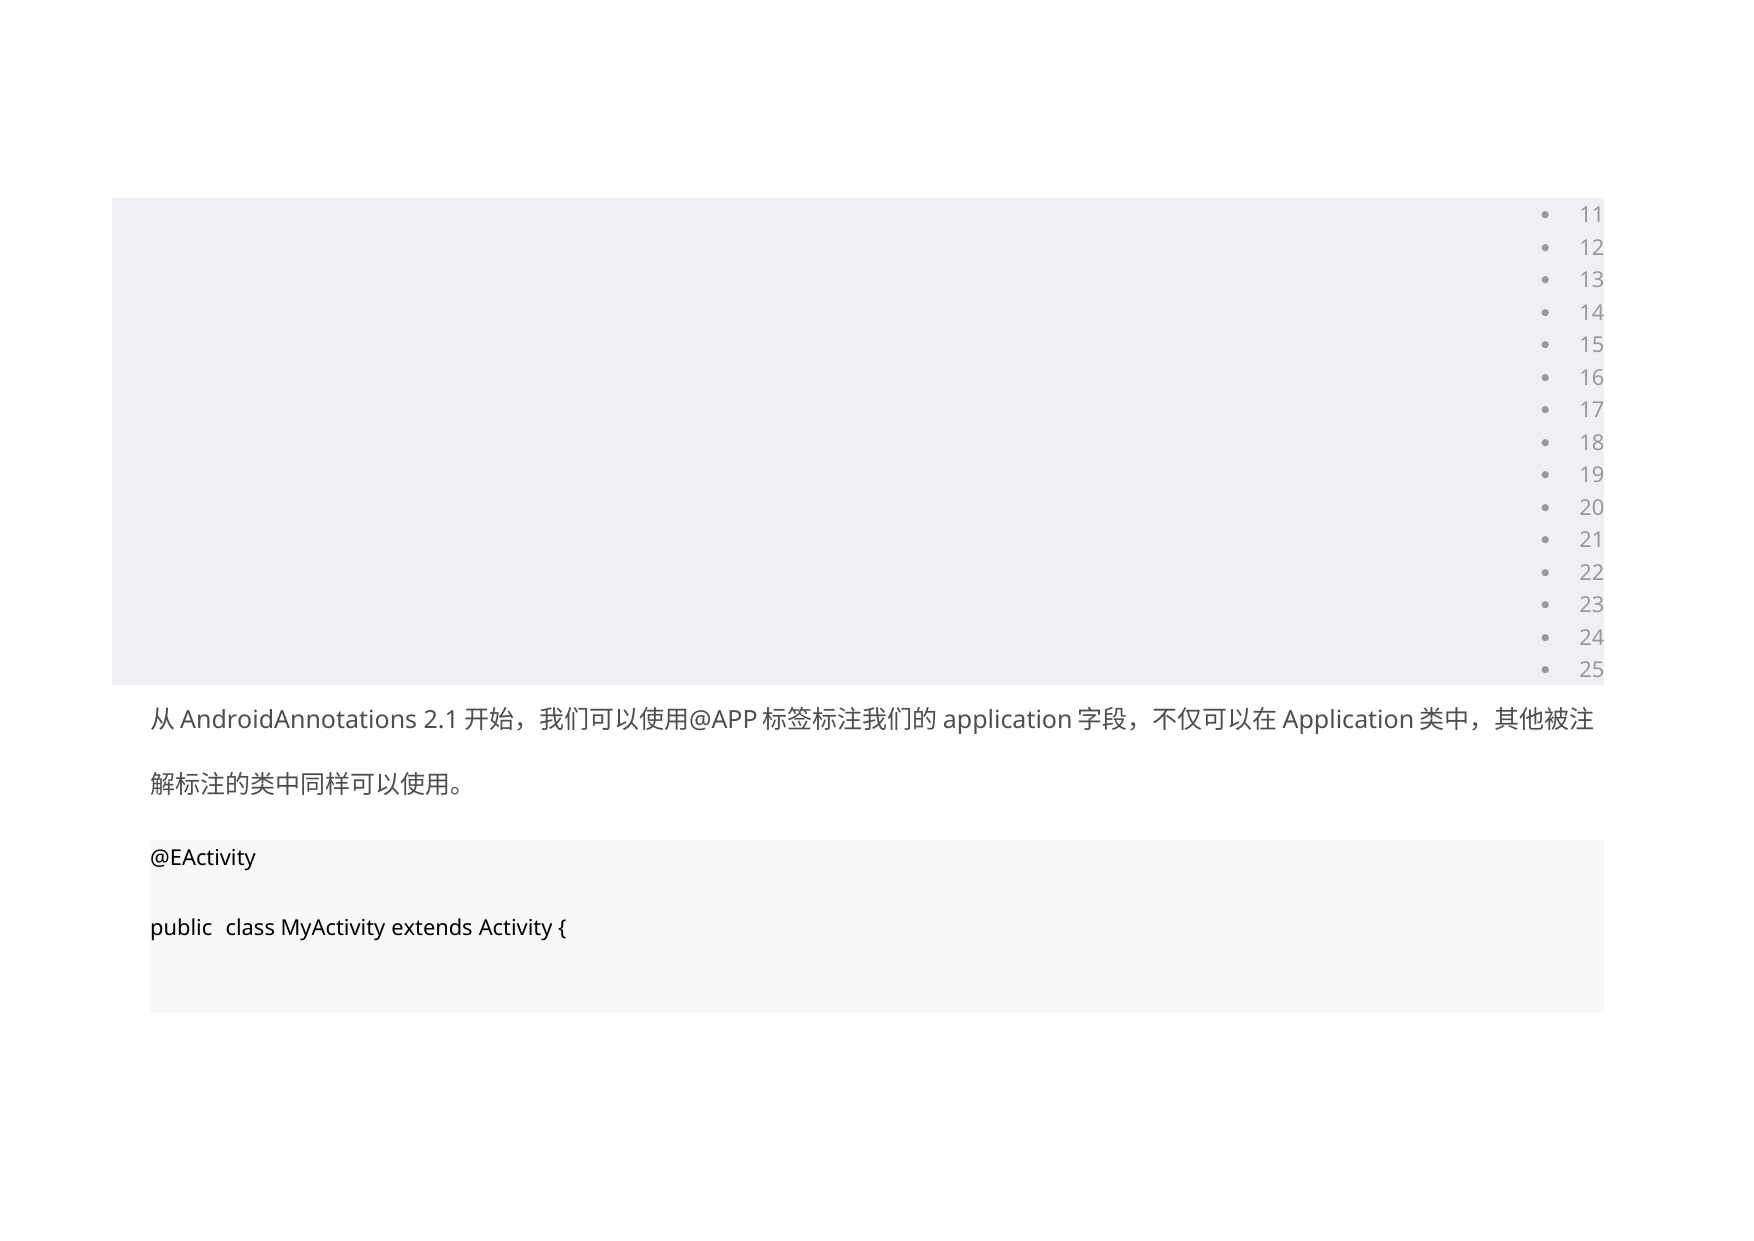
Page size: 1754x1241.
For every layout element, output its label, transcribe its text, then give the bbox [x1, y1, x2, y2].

list 17 [112, 393, 1604, 425]
list 12 [112, 230, 1604, 263]
list 18 [112, 425, 1604, 458]
list 14 [112, 295, 1604, 328]
list 16 [112, 360, 1604, 393]
list 15 [112, 328, 1604, 360]
list 11 [112, 198, 1604, 230]
list 23 [112, 588, 1604, 620]
list 19 [112, 458, 1604, 490]
text 从AndroidAnnotations 2.1开始，我们可以使用@APP标签标注我们的application字段，不仅可以在Application类中，其他被注解标注的类中同样可以使用。 [150, 685, 1604, 815]
list 13 [112, 263, 1604, 295]
text @EActivity [150, 840, 1604, 873]
list 22 [112, 555, 1604, 588]
list 25 [112, 653, 1604, 685]
list 21 [112, 523, 1604, 555]
list 24 [112, 620, 1604, 653]
text public class MyActivity extends Activity { [150, 910, 1604, 943]
list 20 [112, 490, 1604, 523]
